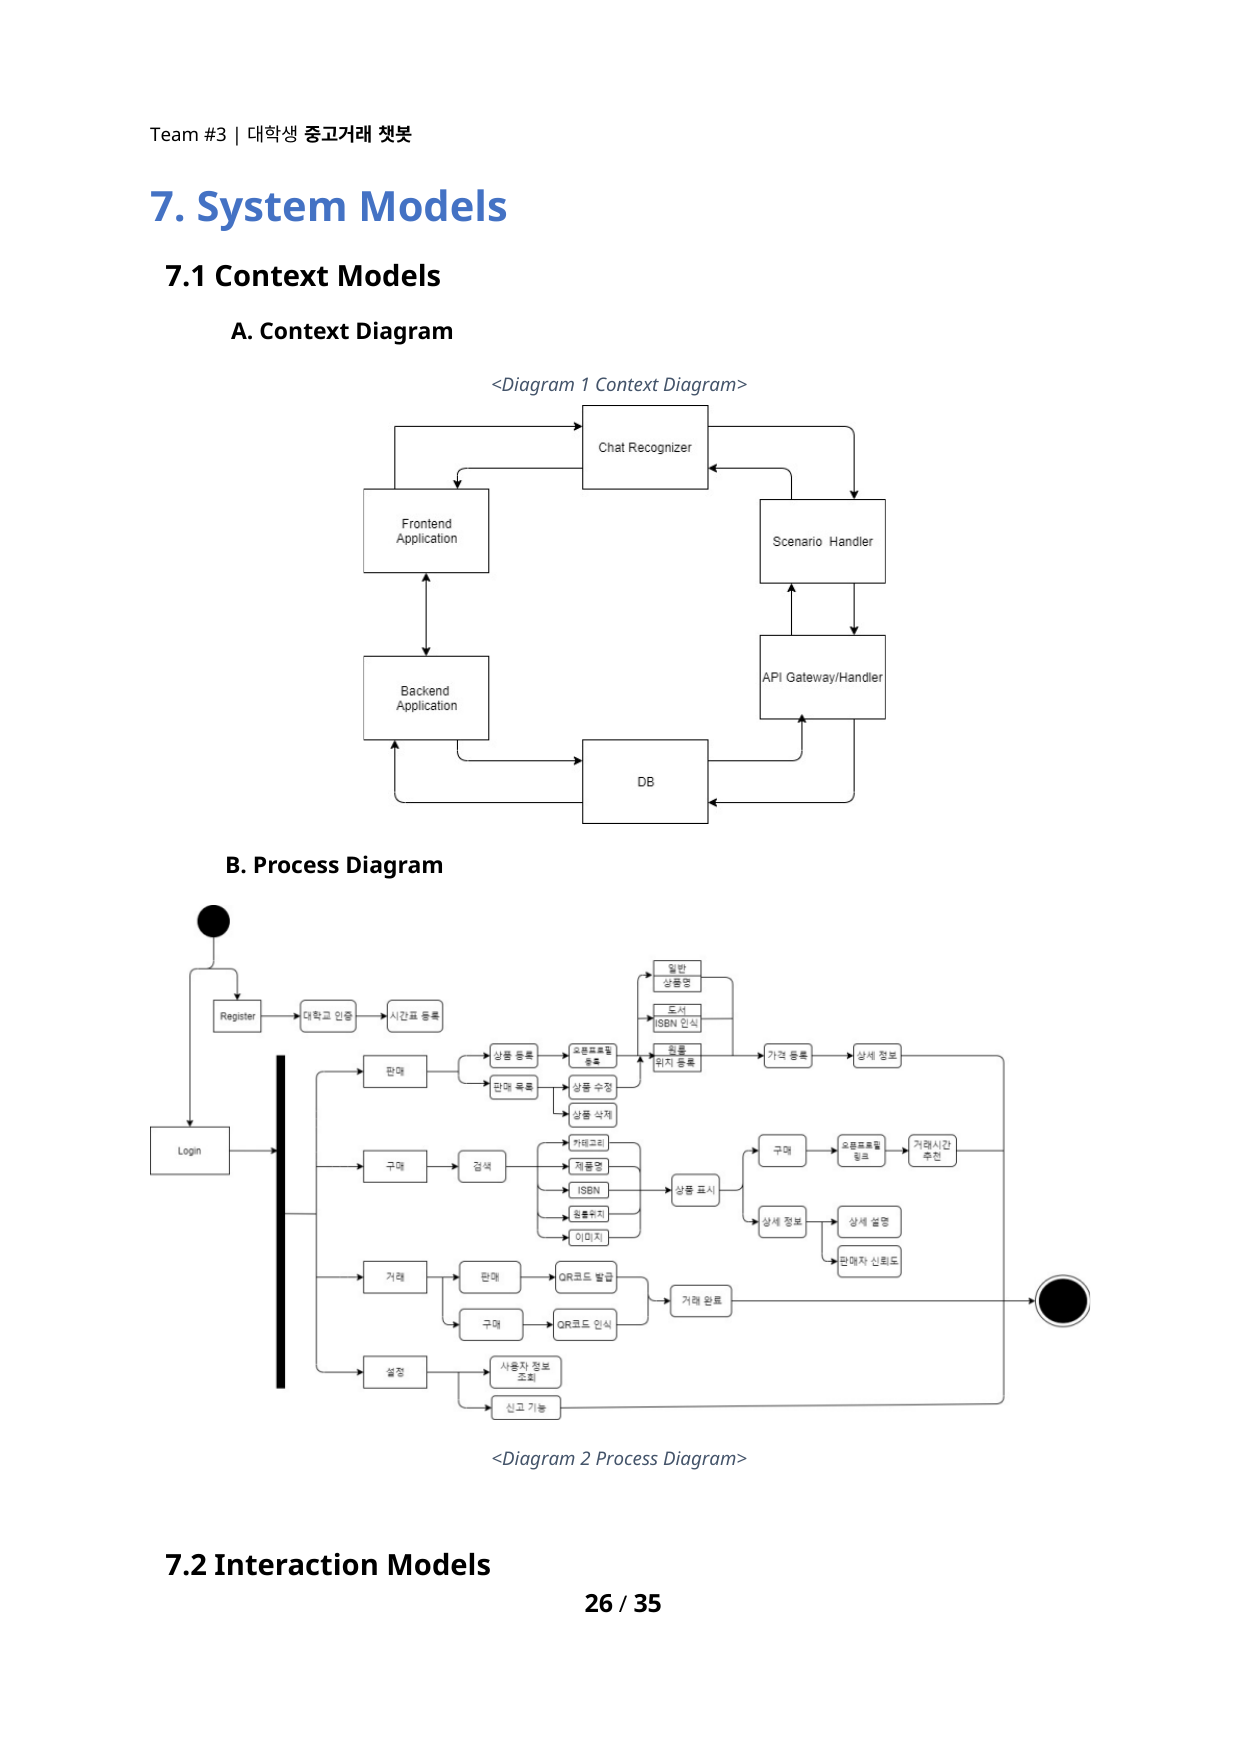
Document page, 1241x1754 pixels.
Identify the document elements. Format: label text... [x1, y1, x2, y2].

picture [363, 405, 886, 824]
text <Diagram 2 Process Diagram> [150, 1445, 1090, 1470]
text 7. System Models [150, 177, 1090, 234]
text 7.1 Context Models [150, 255, 1090, 295]
text 7.2 Interaction Models [150, 1544, 1090, 1584]
text <Diagram 1 Context Diagram> [150, 371, 1090, 397]
text A. Context Diagram [150, 314, 1090, 346]
picture [150, 905, 1091, 1420]
